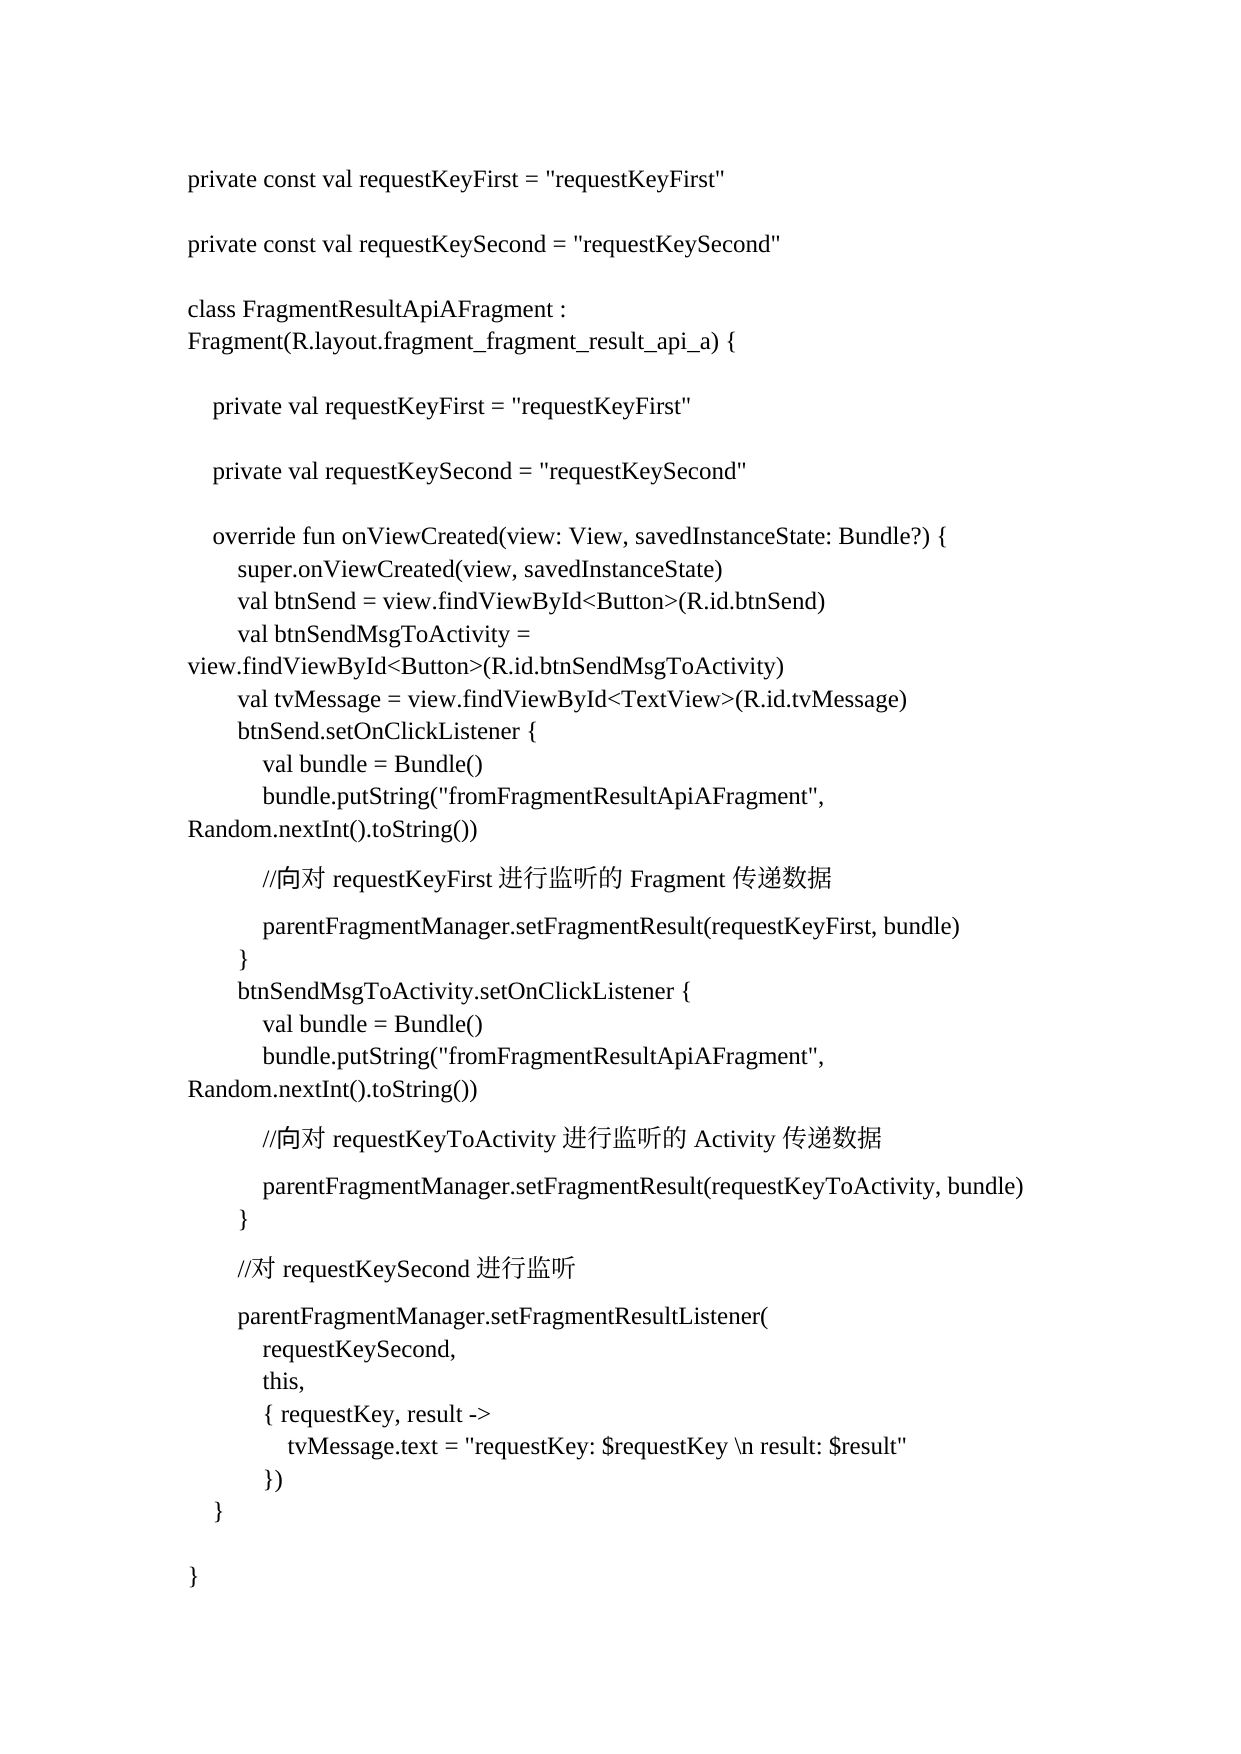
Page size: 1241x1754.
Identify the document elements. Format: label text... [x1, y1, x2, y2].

text this, [187, 1364, 1053, 1397]
text parentFragmentManager.setFragmentResult(requestKeyFirst, bundle) [187, 909, 1053, 942]
text } [187, 1494, 1053, 1527]
text { requestKey, result -> [187, 1397, 1053, 1429]
text val bundle = Bundle() [187, 1007, 1053, 1039]
text }) [187, 1462, 1053, 1494]
text tvMessage.text = "requestKey: $requestKey \n result: $result" [187, 1429, 1053, 1462]
text val bundle = Bundle() [187, 747, 1053, 779]
text //向对 requestKeyToActivity 进行监听的 Activity 传递数据 [187, 1104, 1053, 1169]
text btnSendMsgToActivity.setOnClickListener { [187, 974, 1053, 1007]
text btnSend.setOnClickListener { [187, 714, 1053, 747]
text private val requestKeyFirst = "requestKeyFirst" [187, 389, 1053, 422]
text val btnSendMsgToActivity = view.findViewById<Button>(R.id.btnSendMsgToActivity) [187, 617, 1053, 682]
text } [187, 942, 1053, 974]
text parentFragmentManager.setFragmentResult(requestKeyToActivity, bundle) [187, 1169, 1053, 1202]
text parentFragmentManager.setFragmentResultListener( [187, 1299, 1053, 1332]
text val tvMessage = view.findViewById<TextView>(R.id.tvMessage) [187, 682, 1053, 714]
text super.onViewCreated(view, savedInstanceState) [187, 552, 1053, 584]
text class FragmentResultApiAFragment : Fragment(R.layout.fragment_fragment_result_api_a) { [187, 292, 1053, 357]
text bundle.putString("fromFragmentResultApiAFragment", Random.nextInt().toString()) [187, 1039, 1053, 1104]
text private const val requestKeySecond = "requestKeySecond" [187, 227, 1053, 259]
text override fun onViewCreated(view: View, savedInstanceState: Bundle?) { [187, 519, 1053, 552]
text } [187, 1559, 1053, 1592]
text requestKeySecond, [187, 1332, 1053, 1364]
text bundle.putString("fromFragmentResultApiAFragment", Random.nextInt().toString()) [187, 779, 1053, 844]
text private const val requestKeyFirst = "requestKeyFirst" [187, 162, 1053, 194]
text val btnSend = view.findViewById<Button>(R.id.btnSend) [187, 584, 1053, 617]
text //对 requestKeySecond 进行监听 [187, 1234, 1053, 1299]
text //向对 requestKeyFirst 进行监听的 Fragment 传递数据 [187, 844, 1053, 909]
text } [187, 1202, 1053, 1234]
text private val requestKeySecond = "requestKeySecond" [187, 454, 1053, 487]
